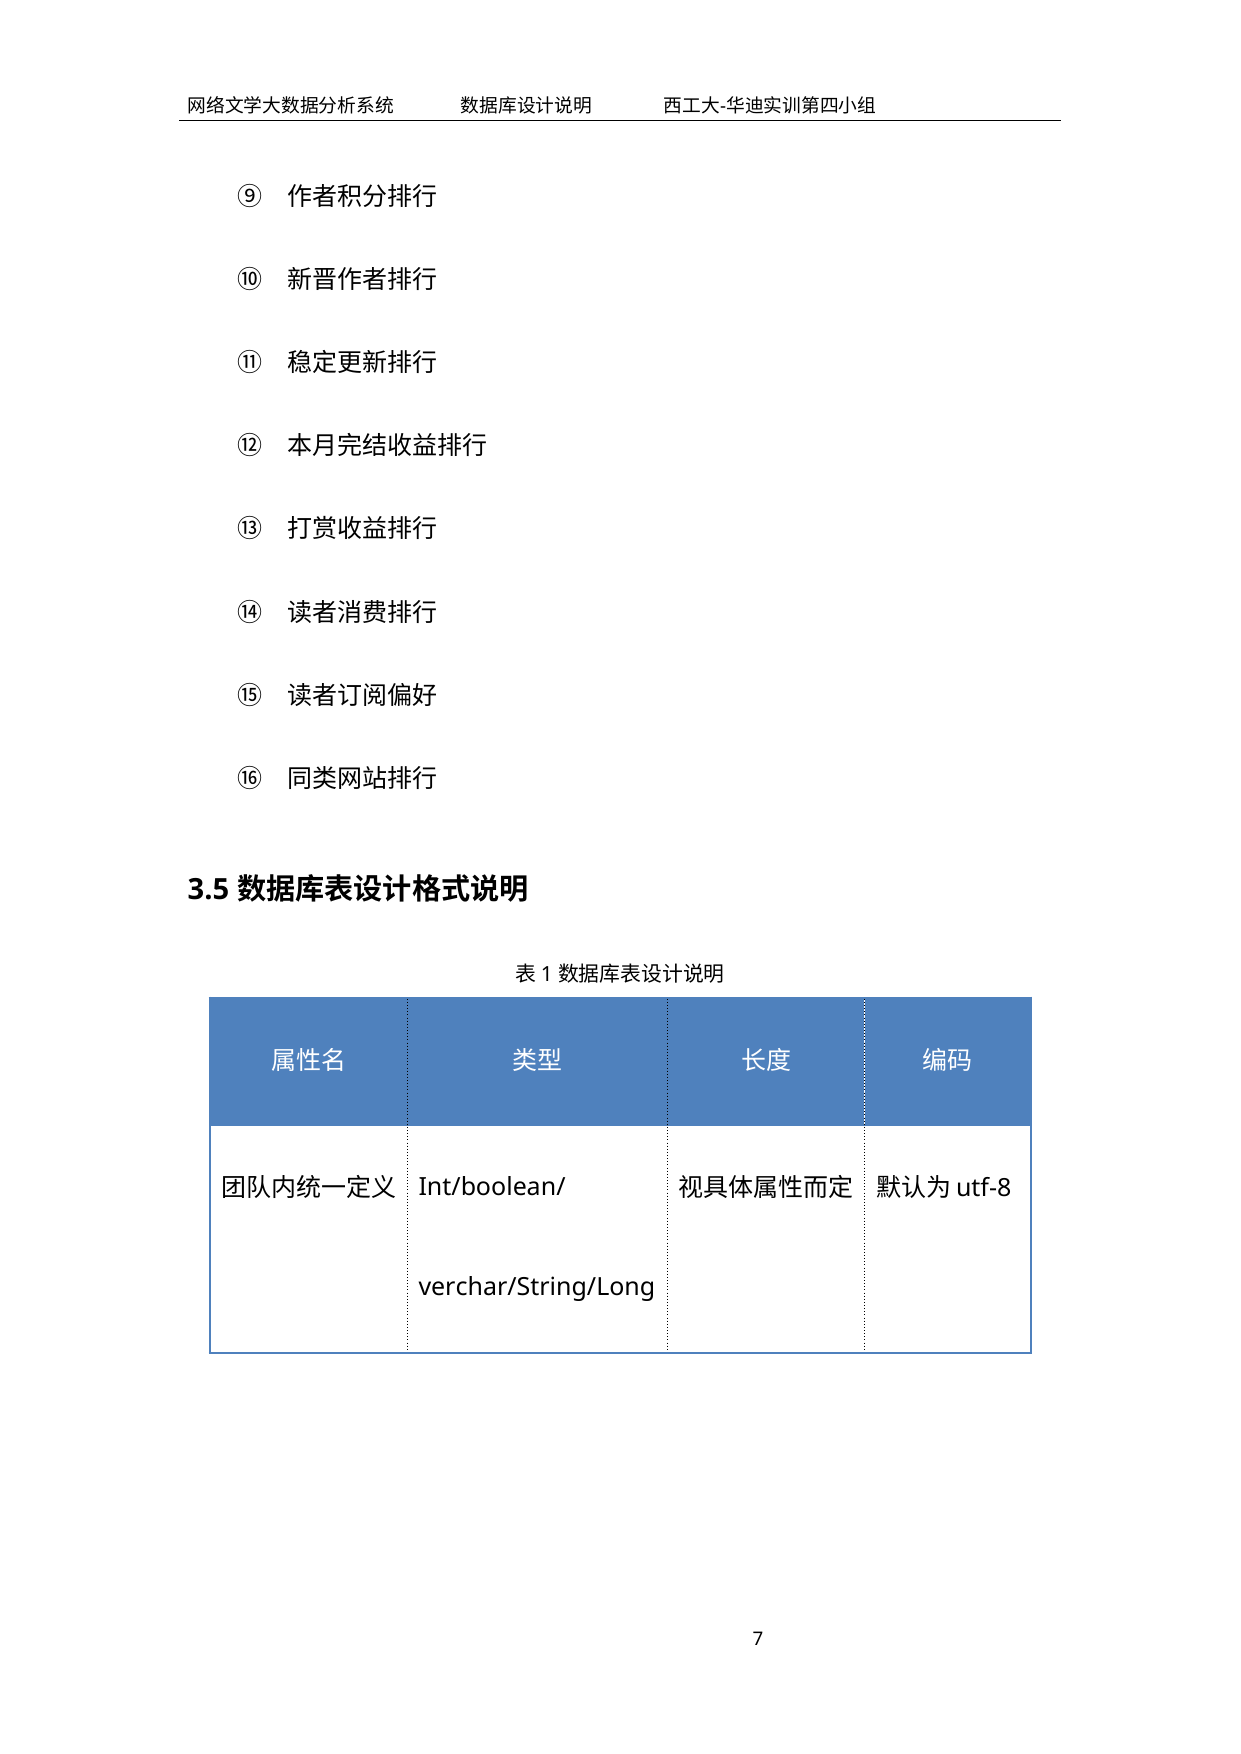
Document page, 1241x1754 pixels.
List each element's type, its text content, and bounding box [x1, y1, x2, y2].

text 表1 数据库表设计说明 [187, 957, 1053, 989]
table_cell 默认为utf-8 [865, 1126, 1030, 1352]
table_cell 团队内统一定义 [211, 1126, 407, 1352]
list 本月完结收益排行 [187, 411, 1053, 476]
list 打赏收益排行 [187, 494, 1053, 559]
table_header 长度 [667, 999, 864, 1124]
list 读者消费排行 [187, 578, 1053, 643]
table_header 属性名 [211, 999, 407, 1124]
table_cell 视具体属性而定 [667, 1126, 864, 1352]
table_cell Int/boolean/ verchar/String/Long [407, 1126, 667, 1352]
table_header 编码 [865, 999, 1030, 1124]
list 3.5 数据库表设计格式说明 [187, 854, 1053, 919]
list 读者订阅偏好 [187, 661, 1053, 726]
list 同类网站排行 [187, 744, 1053, 809]
list 稳定更新排行 [187, 328, 1053, 393]
list 新晋作者排行 [187, 245, 1053, 310]
list 作者积分排行 [187, 162, 1053, 227]
table_header 类型 [407, 999, 667, 1124]
